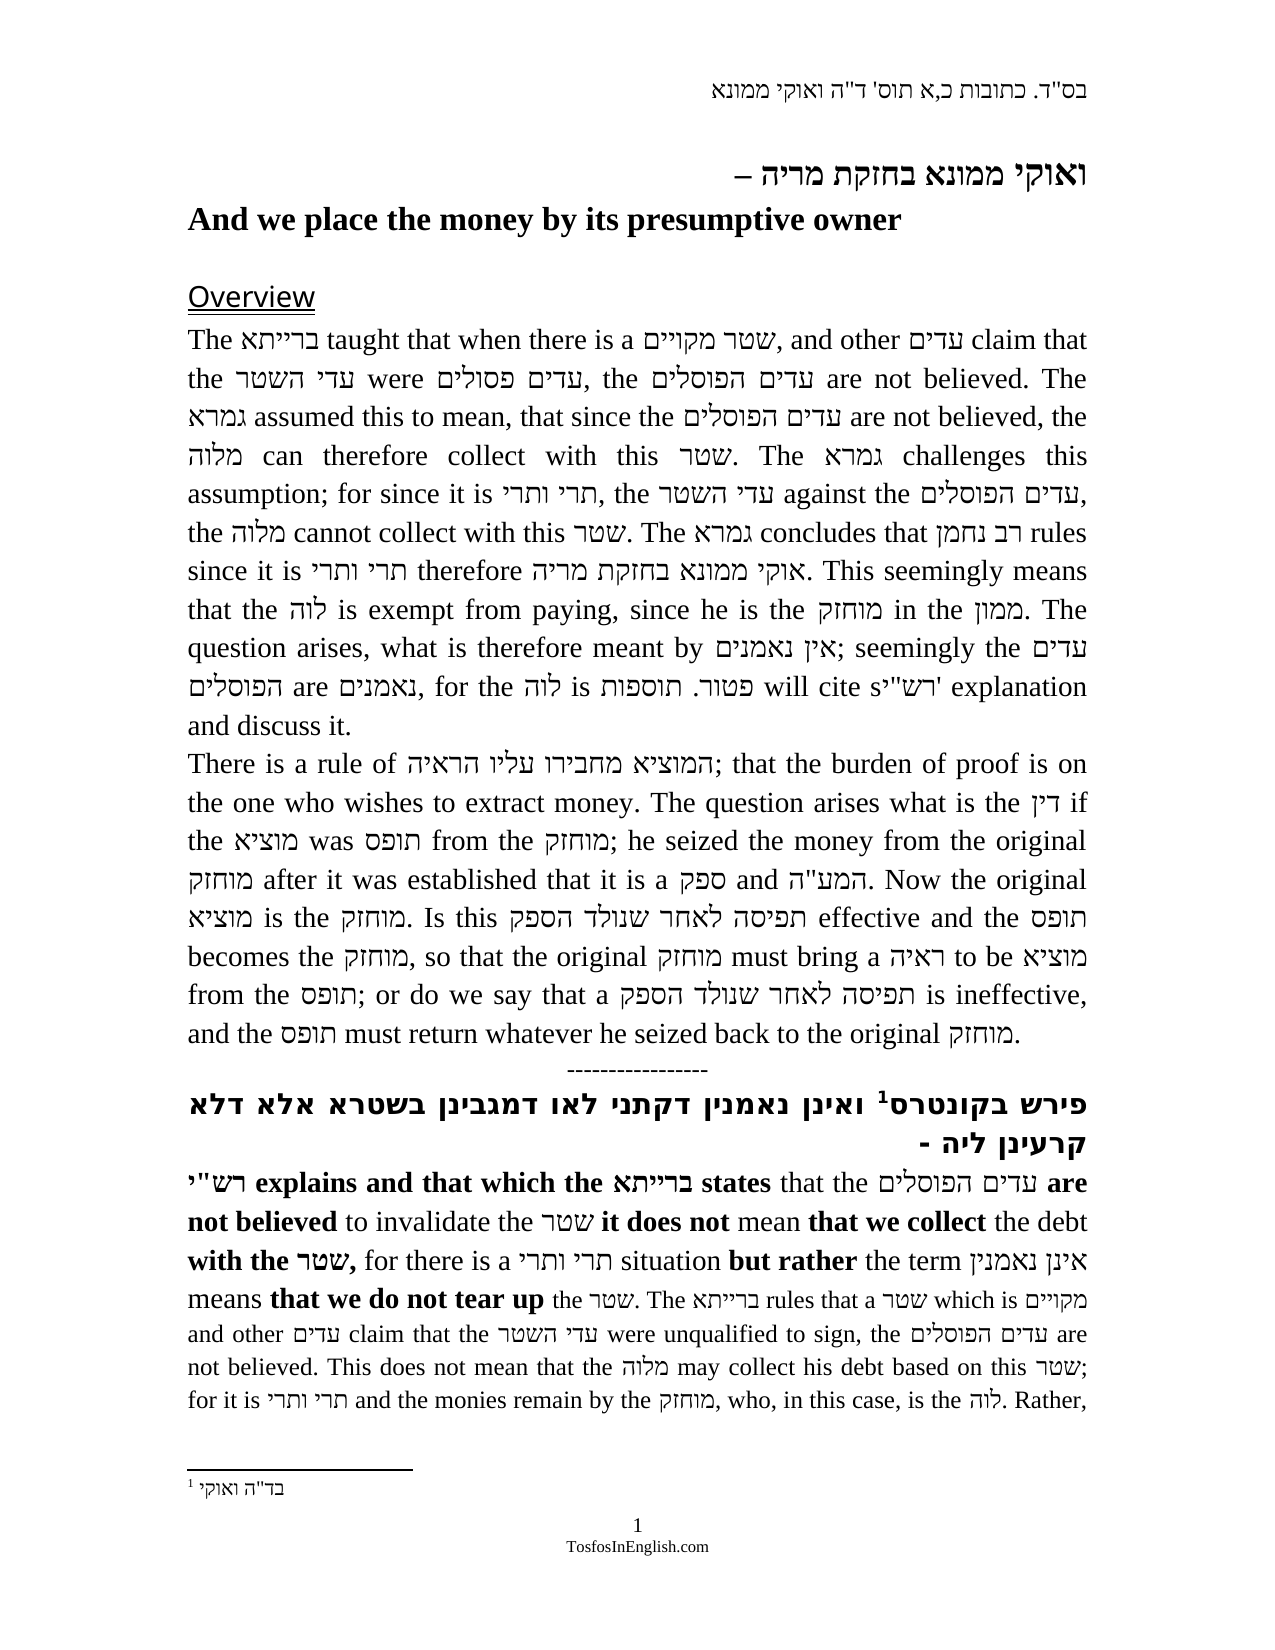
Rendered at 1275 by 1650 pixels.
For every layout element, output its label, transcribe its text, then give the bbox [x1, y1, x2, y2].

text Overview [187, 277, 1087, 316]
text There is a rule of המוציא מחבירו עליו הראיה; that the burden of proof is on the one who wishes to extract money. The question arises what is the דין if the מוציא was תופס from the מוחזק; he seized the money from the original מוחזק after it was established that it is a ספק and המע"ה. Now the original מוציא is the מוחזק. Is this תפיסה לאחר שנולד הספק effective and the תופס becomes the מוחזק, so that the original מוחזק must bring a ראיה to be מוציא from the תופס; or do we say that a תפיסה לאחר שנולד הספק is ineffective, and the תופס must return whatever he seized back to the original מוחזק. [187, 746, 1087, 1049]
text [187, 1166, 1087, 1414]
text And we place the money by its presumptive owner [187, 199, 1087, 238]
text ואוקי ממונא בחזקת מריה – [187, 150, 1087, 193]
text The ברייתא taught that when there is a שטר מקויים, and other עדים claim that the עדי השטר were עדים פסולים, the עדים הפוסלים are not believed. The גמרא assumed this to mean, that since the עדים הפוסלים are not believed, the מלוה can therefore collect with this שטר. The גמרא challenges this assumption; for since it is תרי ותרי, the עדי השטר against the עדים הפוסלים, the מלוה cannot collect with this שטר. The גמרא concludes that רב נחמן rules since it is תרי ותרי therefore אוקי ממונא בחזקת מריה. This seemingly means that the לוה is exempt from paying, since he is the מוחזק in the ממון. The question arises, what is therefore meant by אין נאמנים; seemingly the עדים הפוסלים are נאמנים, for the לוה is פטור. תוספות will cite sרש"י' explanation and discuss it. [187, 322, 1087, 741]
text פירש בקונטרס ואינן נאמנין דקתני לאו דמגבינן בשטרא אלא דלא קרעינן ליה - [187, 1088, 1087, 1161]
text ----------------- [187, 1054, 1087, 1083]
